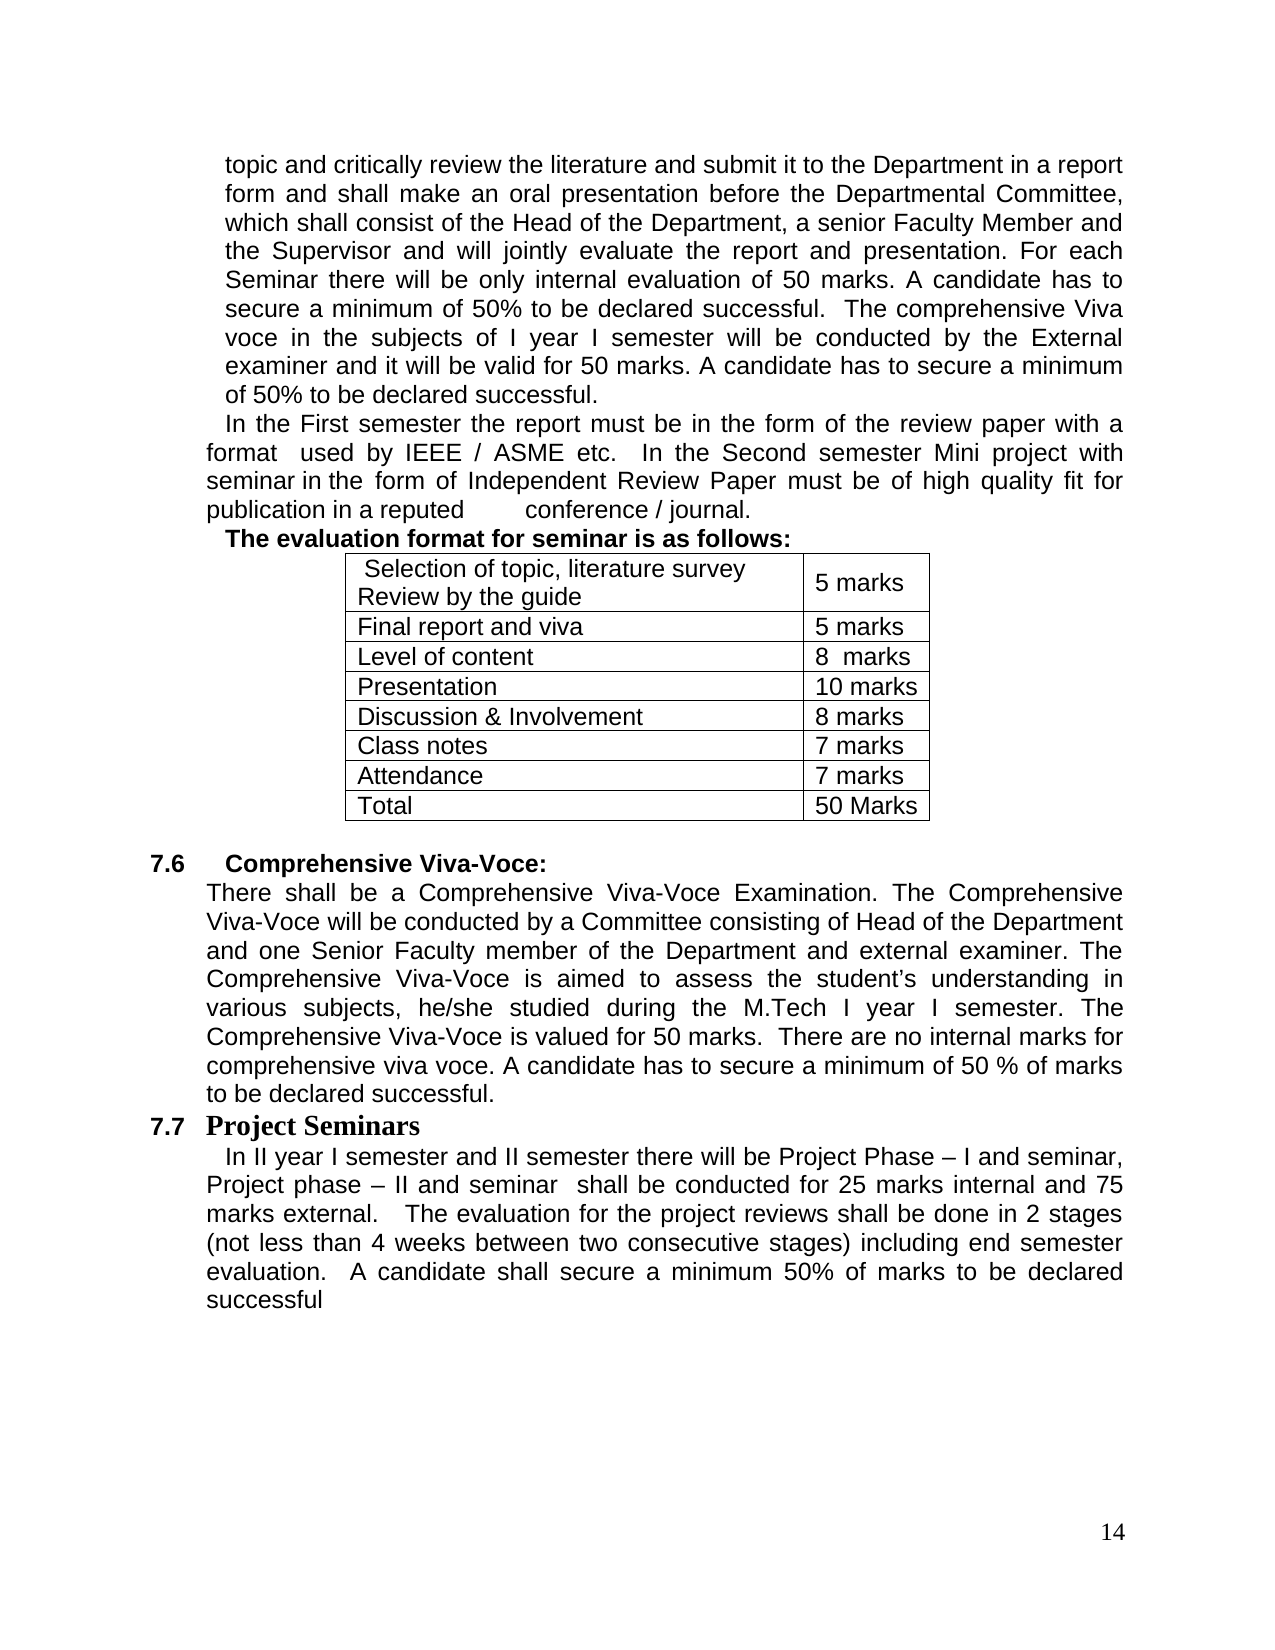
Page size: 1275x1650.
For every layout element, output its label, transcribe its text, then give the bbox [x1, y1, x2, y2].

text In the First semester the report must be in the form of the review paper with a format used by IEEE / ASME etc. In the Second semester Mini project with seminar in the form of Independent Review Paper must be of high quality fit for publication in a reputed conference / journal. [150, 409, 1125, 524]
table_cell 7 marks [804, 761, 929, 790]
table_cell Discussion & Involvement [346, 701, 803, 730]
text The evaluation format for seminar is as follows: [150, 524, 1125, 552]
table_cell 50 Marks [804, 791, 929, 819]
text There shall be a Comprehensive Viva-Voce Examination. The Comprehensive Viva-Voce will be conducted by a Committee consisting of Head of the Department and one Senior Faculty member of the Department and external examiner. The Comprehensive Viva-Voce is aimed to assess the student’s understanding in various subjects, he/she studied during the M.Tech I year I semester. The Comprehensive Viva-Voce is valued for 50 marks. There are no internal marks for comprehensive viva voce. A candidate has to secure a minimum of 50 % of marks to be declared successful. [206, 878, 1125, 1108]
text 7.7 Project Seminars [150, 1108, 1125, 1142]
table_cell Final report and viva [346, 612, 803, 641]
table_cell 5 marks [804, 612, 929, 641]
table_cell 10 marks [804, 672, 929, 700]
table_cell 7 marks [804, 731, 929, 760]
table_header 5 marks [804, 554, 929, 611]
table_header Selection of topic, literature survey Review by the guide [346, 554, 803, 611]
text In II year I semester and II semester there will be Project Phase – I and seminar, Project phase – II and seminar shall be conducted for 25 marks internal and 75 marks external. The evaluation for the project reviews shall be done in 2 stages (not less than 4 weeks between two consecutive stages) including end semester evaluation. A candidate shall secure a minimum 50% of marks to be declared successful [150, 1142, 1125, 1314]
table_cell Class notes [346, 731, 803, 760]
table_cell 8 marks [804, 701, 929, 730]
text 7.6 Comprehensive Viva-Voce: [150, 849, 1125, 878]
table_cell Level of content [346, 642, 803, 671]
table_cell Attendance [346, 761, 803, 790]
table_cell Presentation [346, 672, 803, 700]
table_cell Total [346, 791, 803, 819]
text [225, 150, 1125, 409]
table_cell 8 marks [804, 642, 929, 671]
